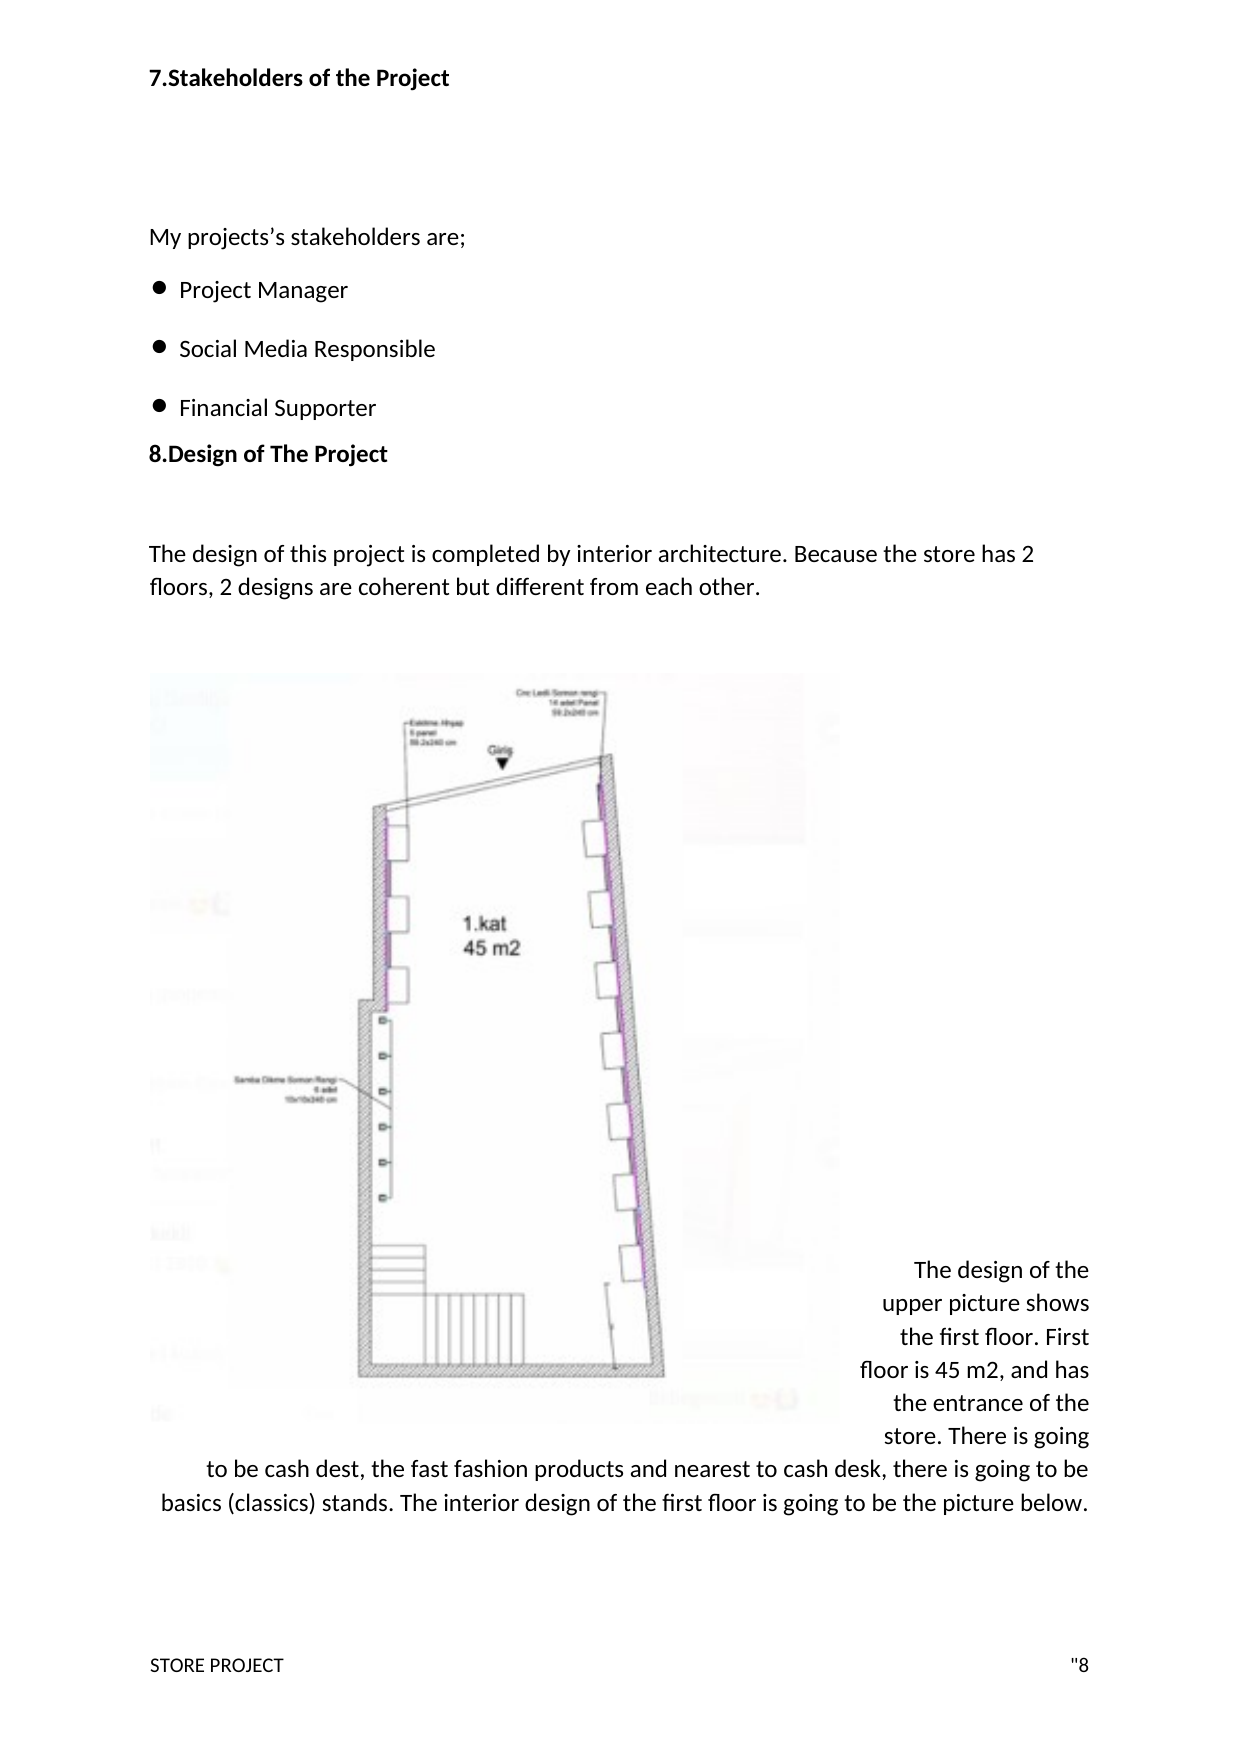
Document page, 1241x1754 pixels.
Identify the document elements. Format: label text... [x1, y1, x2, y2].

picture [150, 673, 840, 1424]
list Project Manager [150, 262, 1089, 308]
text The design of the upper picture shows the first floor. First floor is 45 m2, and has the entrance of the store. There is going to be cash dest, the fast fashion products and nearest to cash desk, there is going to be basics (classics) stands. The interior design of the first floor is going to be the picture below. [150, 1254, 1089, 1517]
list Financial Supporter [150, 379, 1089, 425]
subtitle 8.Design of The Project [148, 438, 1089, 469]
text My projects’s stakeholders are; [148, 221, 1089, 251]
subtitle 7.Stakeholders of the Project [148, 62, 1089, 93]
text The design of this project is completed by interior architecture. Because the store has 2 floors, 2 designs are coherent but different from each other. [148, 538, 1089, 602]
list Social Media Responsible [150, 321, 1089, 367]
